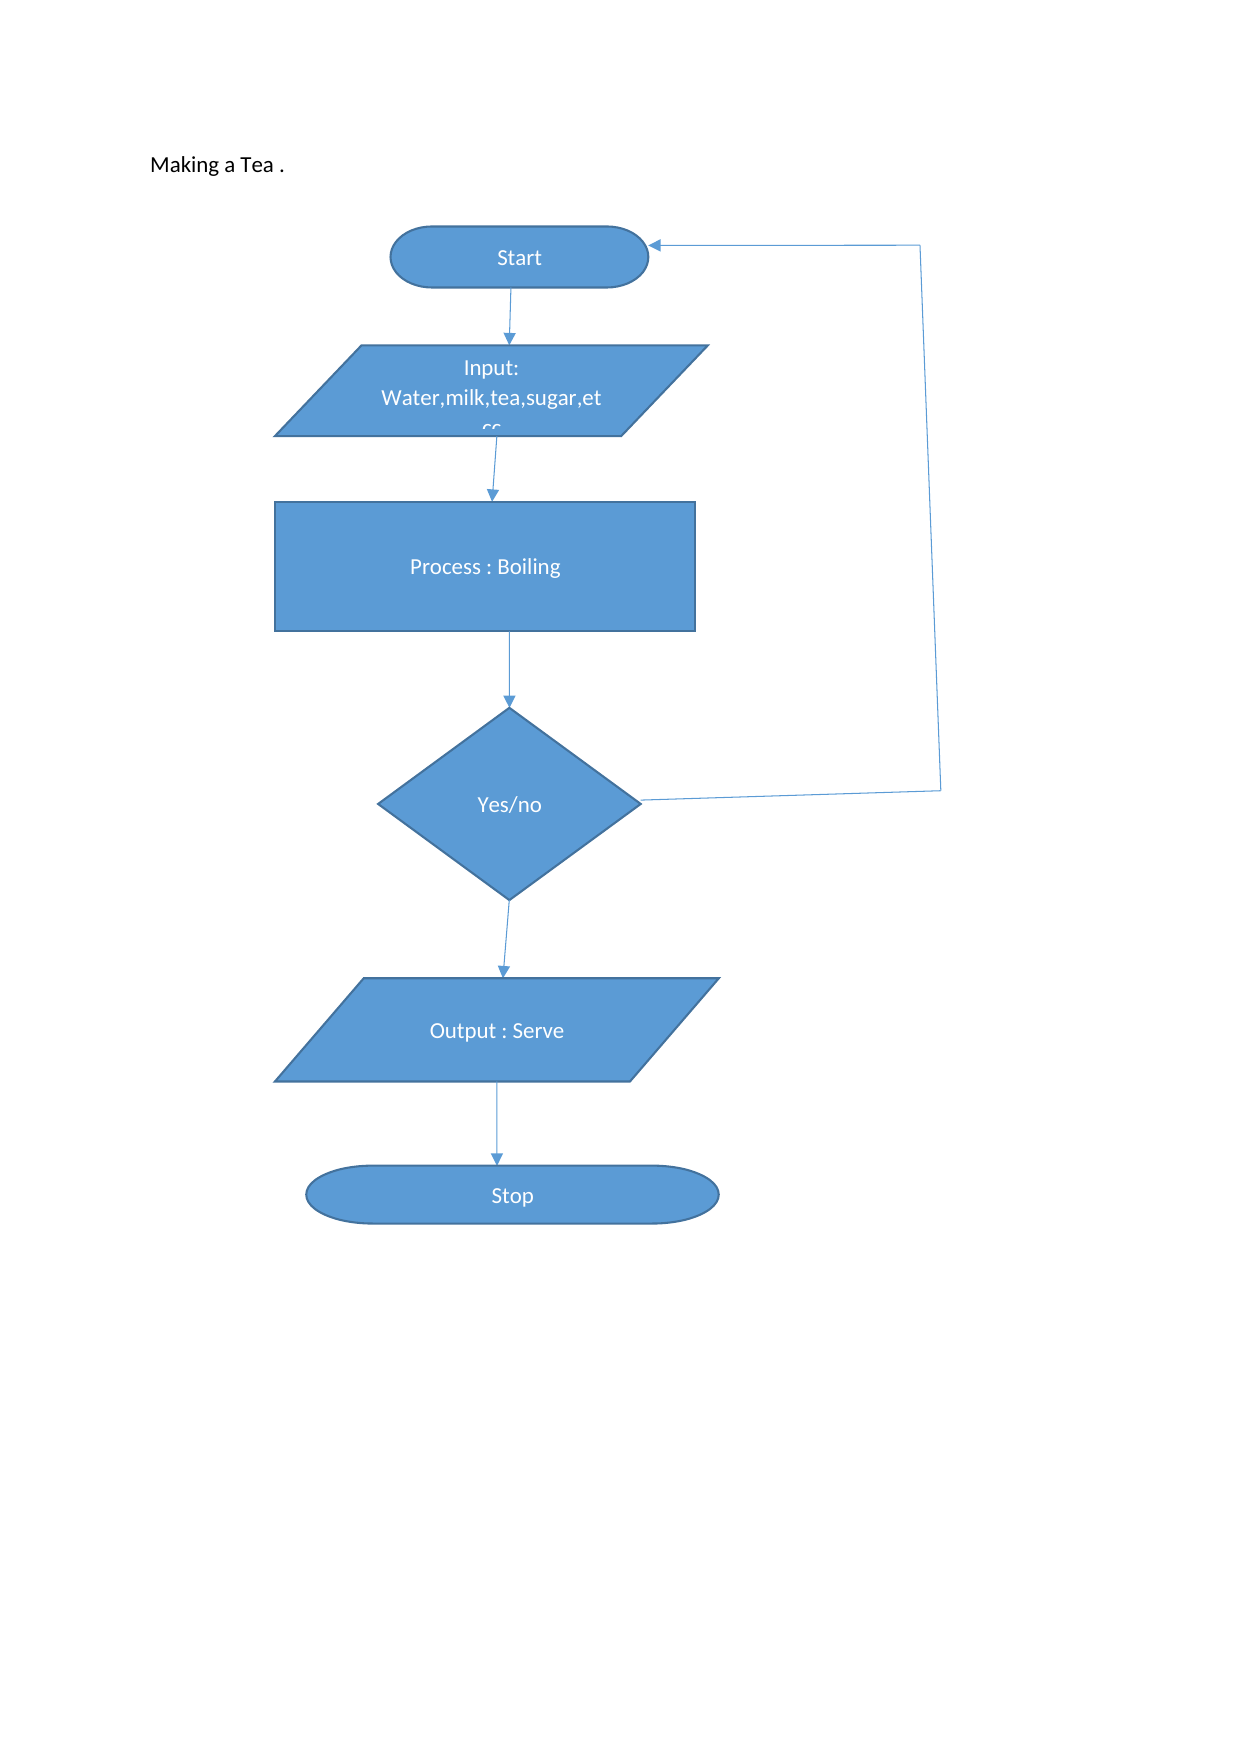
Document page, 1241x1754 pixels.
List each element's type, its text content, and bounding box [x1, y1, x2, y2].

text Making a Tea . [150, 150, 1090, 178]
